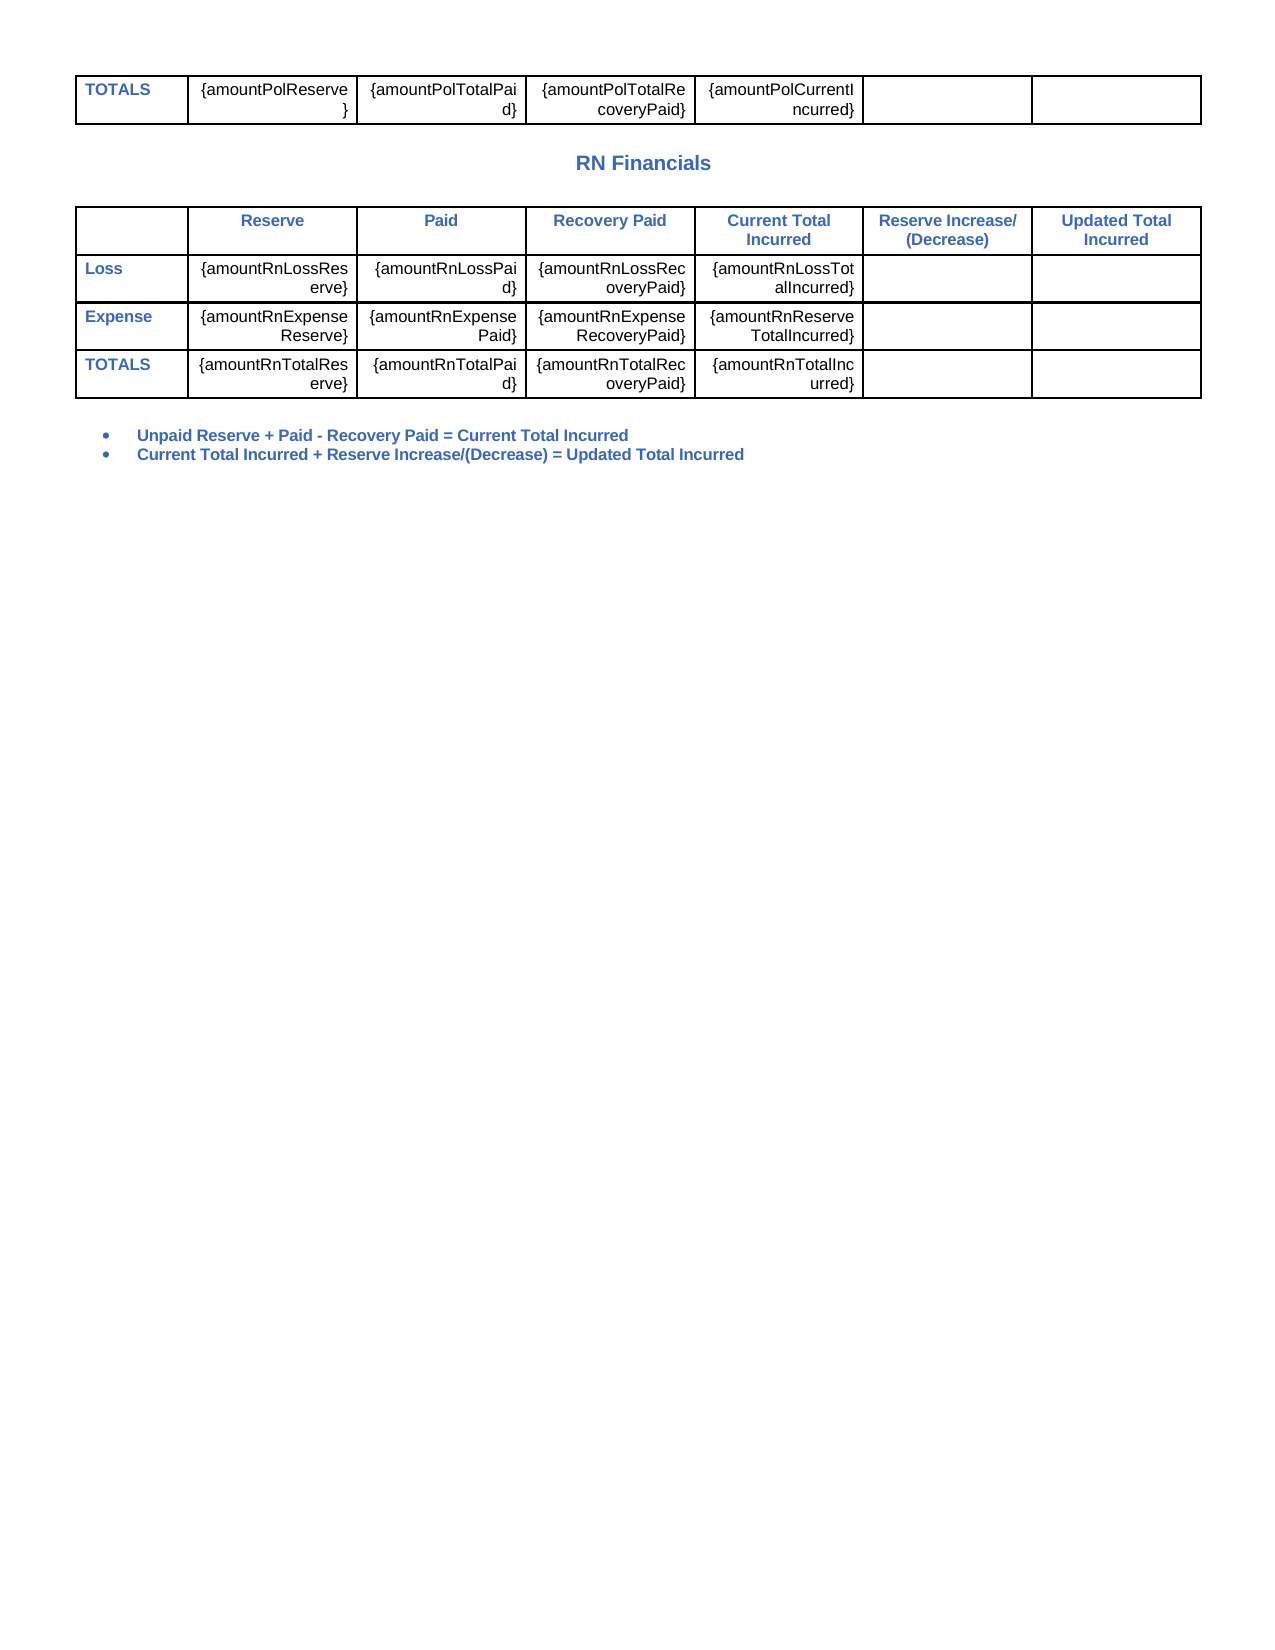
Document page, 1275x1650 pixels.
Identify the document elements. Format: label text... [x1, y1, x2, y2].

table_header Paid [358, 208, 525, 253]
table_cell [1033, 256, 1200, 301]
table_cell {amountRnLossTotalIncurred} [696, 256, 862, 301]
table_cell {amountRnTotalRecoveryPaid} [527, 351, 694, 397]
table_cell {amountPolReserve} [189, 77, 356, 123]
table_cell [864, 77, 1031, 123]
table_cell {amountRnLossReserve} [189, 256, 356, 301]
table_header Reserve Increase/ (Decrease) [864, 208, 1031, 253]
table_cell [1033, 351, 1200, 397]
table_cell {amountRnLossRecoveryPaid} [527, 256, 694, 301]
table_cell {amountRnLossPaid} [358, 256, 525, 301]
list Current Total Incurred + Reserve Increase/(Decrease) = Updated Total Incurred [103, 445, 1200, 464]
table_cell {amountPolCurrentIncurred} [696, 77, 862, 123]
table_cell [1033, 77, 1200, 123]
table_cell TOTALS [77, 77, 187, 123]
table_cell {amountRnTotalPaid} [358, 351, 525, 397]
table_cell {amountPolTotalPaid} [358, 77, 525, 123]
table_header Recovery Paid [527, 208, 694, 253]
table_cell {amountRnExpenseReserve} [189, 304, 356, 349]
table_cell [864, 256, 1031, 301]
table_cell {amountRnTotalIncurred} [696, 351, 862, 397]
text RN Financials [75, 151, 912, 175]
table_cell {amountRnTotalReserve} [189, 351, 356, 397]
table_cell [864, 304, 1031, 349]
table_cell [1033, 304, 1200, 349]
table_header [77, 208, 187, 253]
table_cell {amountPolTotalRecoveryPaid} [527, 77, 694, 123]
table_header Current Total Incurred [696, 208, 862, 253]
table_cell [864, 351, 1031, 397]
table_header Updated Total Incurred [1033, 208, 1200, 253]
table_cell TOTALS [77, 351, 187, 397]
list Unpaid Reserve + Paid - Recovery Paid = Current Total Incurred [103, 426, 1200, 445]
table_cell Loss [77, 256, 187, 301]
table_cell {amountRnReserveTotalIncurred} [696, 304, 862, 349]
table_cell {amountRnExpensePaid} [358, 304, 525, 349]
table_header Reserve [189, 208, 356, 253]
table_cell Expense [77, 304, 187, 349]
table_cell {amountRnExpenseRecoveryPaid} [527, 304, 694, 349]
